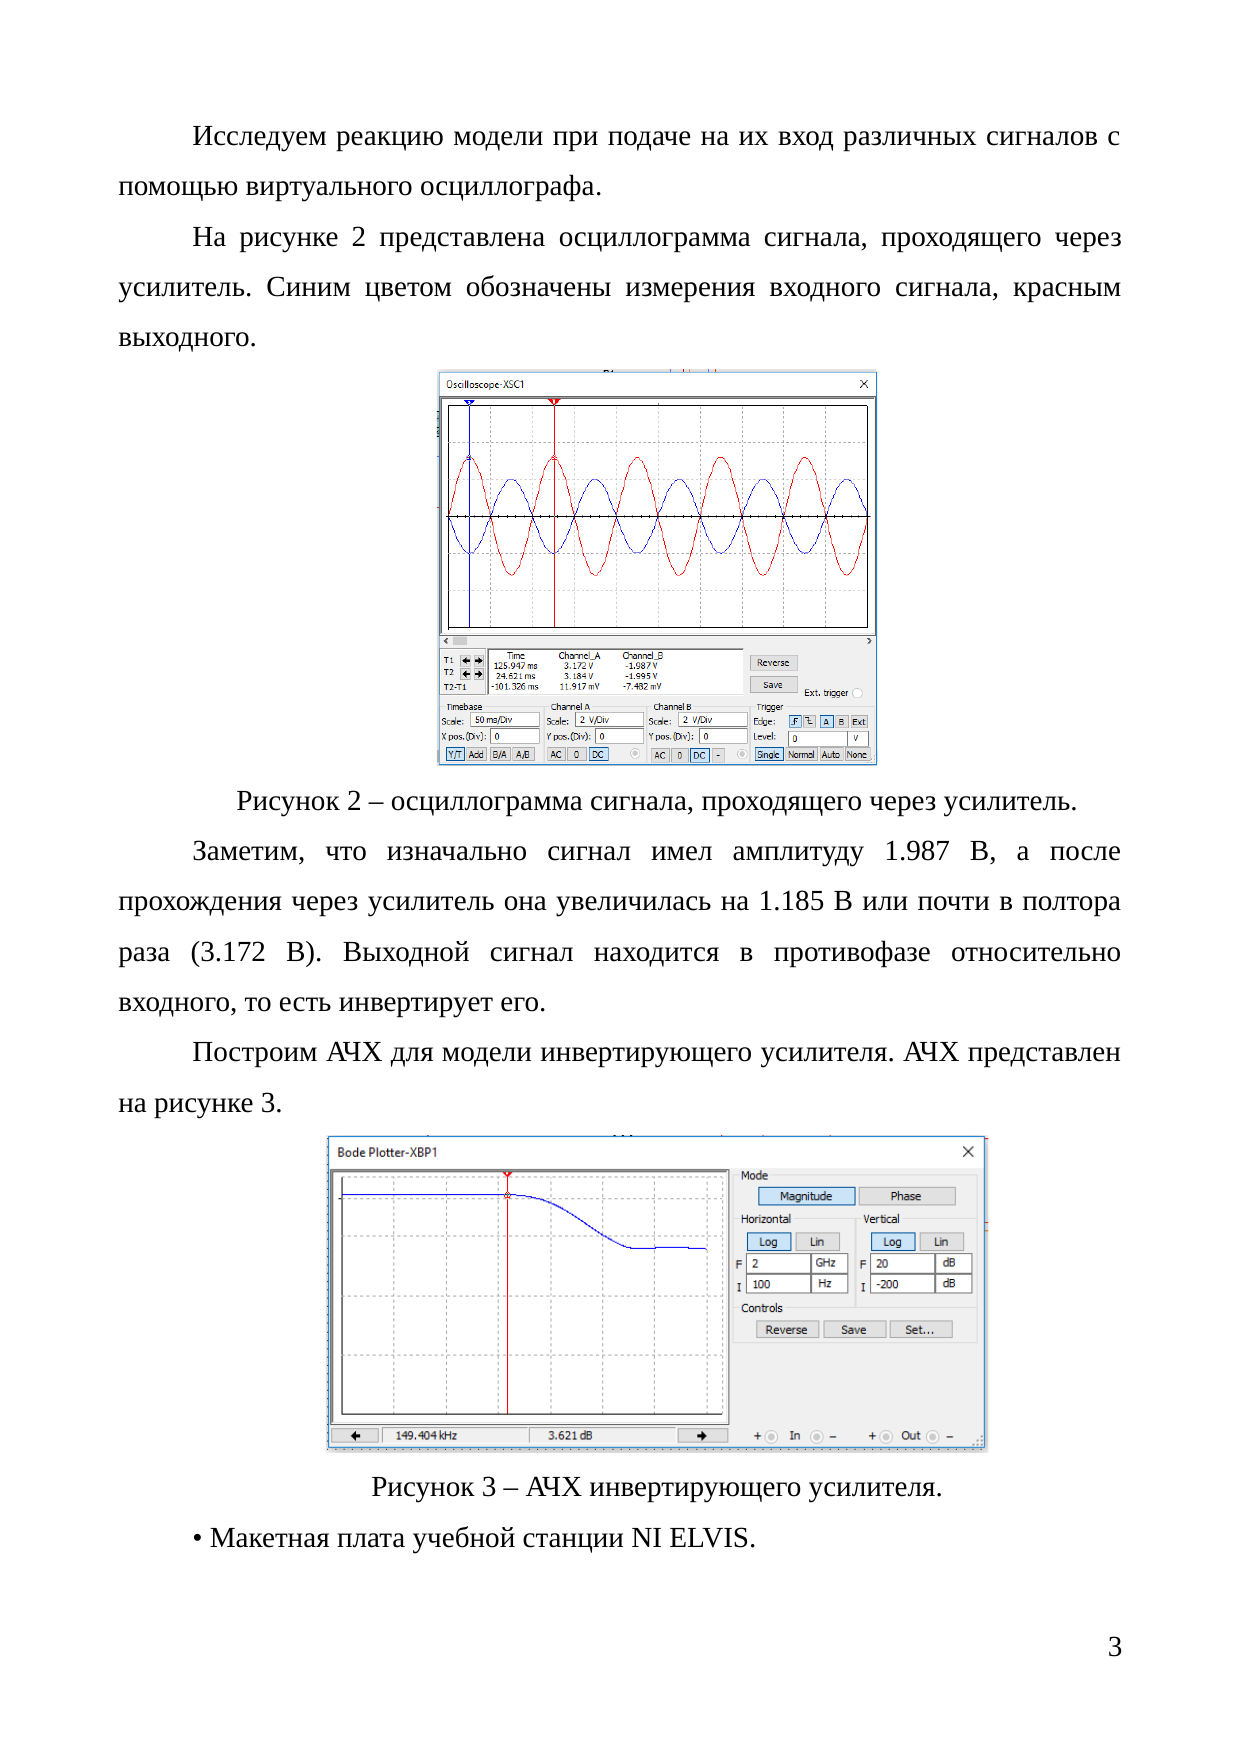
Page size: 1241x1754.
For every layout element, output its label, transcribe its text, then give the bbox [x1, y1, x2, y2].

text На рисунке 2 представлена осциллограмма сигнала, проходящего через усилитель. Синим цветом обозначены измерения входного сигнала, красным выходного. [118, 219, 1122, 353]
text Исследуем реакцию модели при подаче на их вход различных сигналов с помощью виртуального осциллографа. [118, 118, 1122, 202]
text Рисунок 2 – осциллограмма сигнала, проходящего через усилитель. [118, 783, 1122, 816]
text Построим АЧХ для модели инвертирующего усилителя. АЧХ представлен на рисунке 3. [118, 1034, 1122, 1118]
picture [325, 1135, 989, 1453]
text • Макетная плата учебной станции NI ELVIS. [118, 1520, 1122, 1553]
text Рисунок 3 – АЧХ инвертирующего усилителя. [118, 1469, 1122, 1503]
text Заметим, что изначально сигнал имел амплитуду 1.987 В, а после прохождения через усилитель она увеличилась на 1.185 В или почти в полтора раза (3.172 В). Выходной сигнал находится в противофазе относительно входного, то есть инвертирует его. [118, 833, 1122, 1018]
picture [436, 369, 878, 766]
